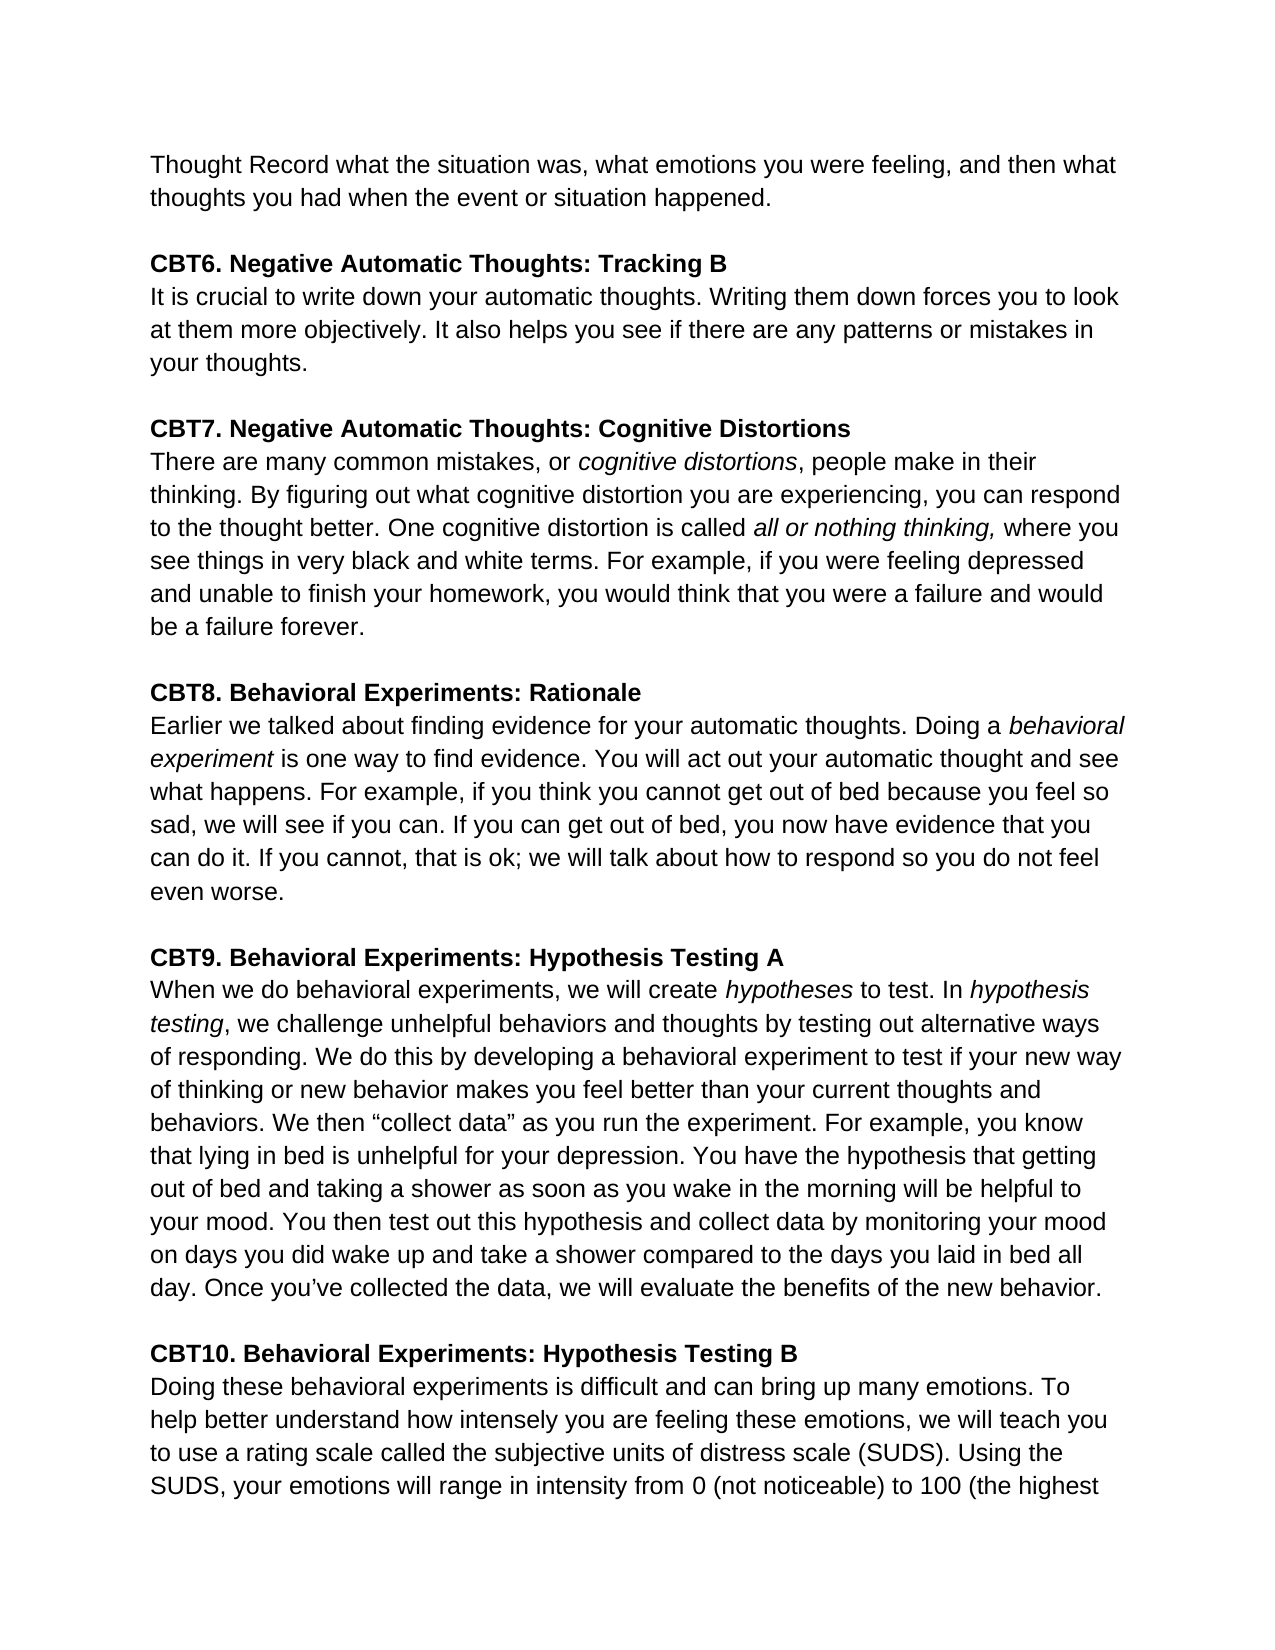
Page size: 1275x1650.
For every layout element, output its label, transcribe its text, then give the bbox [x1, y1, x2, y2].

text There are many common mistakes, or cognitive distortions, people make in their thinking. By figuring out what cognitive distortion you are experiencing, you can respond to the thought better. One cognitive distortion is called all or nothing thinking, where you see things in very black and white terms. For example, if you were feeling depressed and unable to finish your homework, you would think that you were a failure and would be a failure forever. [150, 447, 1125, 641]
text CBT10. Behavioral Experiments: Hypothesis Testing B [150, 1339, 1125, 1367]
text CBT9. Behavioral Experiments: Hypothesis Testing A [150, 942, 1125, 971]
text When we do behavioral experiments, we will create hypotheses to test. In hypothesis testing, we challenge unhelpful behaviors and thoughts by testing out alternative ways of responding. We do this by developing a behavioral experiment to test if your new way of thinking or new behavior makes you feel better than your current thoughts and behaviors. We then “collect data” as you run the experiment. For example, you know that lying in bed is unhelpful for your depression. You have the hypothesis that getting out of bed and taking a shower as soon as you wake in the morning will be helpful to your mood. You then test out this hypothesis and collect data by monitoring your mood on days you did wake up and take a shower compared to the days you laid in bed all day. Once you’ve collected the data, we will evaluate the benefits of the new behavior. [150, 976, 1125, 1301]
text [150, 150, 1125, 212]
text Earlier we talked about finding evidence for your automatic thoughts. Doing a behavioral experiment is one way to find evidence. You will act out your automatic thought and see what happens. For example, if you think you cannot get out of bed because you feel so sad, we will see if you can. If you can get out of bed, you now have evidence that you can do it. If you cannot, that is ok; we will talk about how to respond so you do not feel even worse. [150, 711, 1125, 905]
text CBT8. Behavioral Experiments: Rationale [150, 678, 1125, 707]
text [150, 1372, 1125, 1499]
text It is crucial to write down your automatic thoughts. Writing them down forces you to look at them more objectively. It also helps you see if there are any patterns or mistakes in your thoughts. [150, 282, 1125, 377]
text CBT6. Negative Automatic Thoughts: Tracking B [150, 249, 1125, 278]
text CBT7. Negative Automatic Thoughts: Cognitive Distortions [150, 414, 1125, 443]
